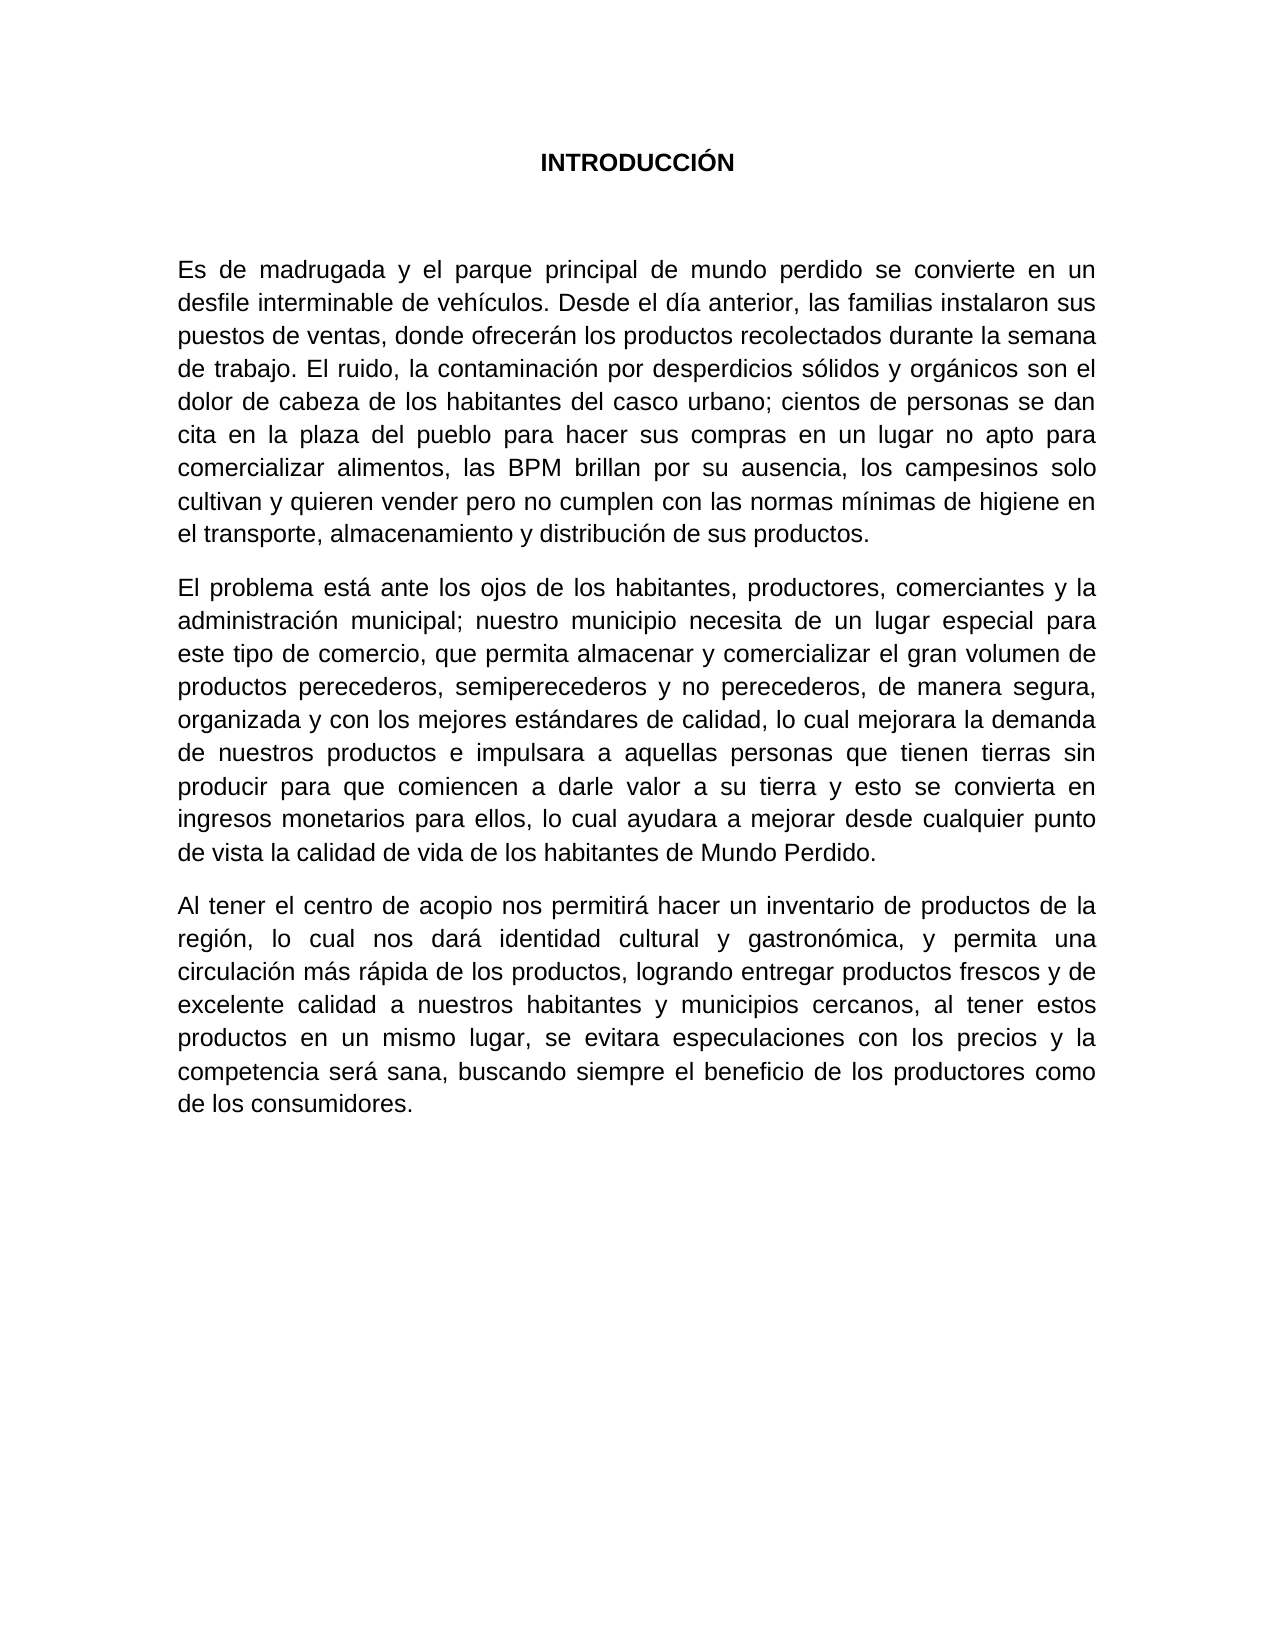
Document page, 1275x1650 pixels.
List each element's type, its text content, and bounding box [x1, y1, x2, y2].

text Al tener el centro de acopio nos permitirá hacer un inventario de productos de la región, lo cual nos dará identidad cultural y gastronómica, y permita una circulación más rápida de los productos, logrando entregar productos frescos y de excelente calidad a nuestros habitantes y municipios cercanos, al tener estos productos en un mismo lugar, se evitara especulaciones con los precios y la competencia será sana, buscando siempre el beneficio de los productores como de los consumidores. [177, 1085, 1098, 1118]
text INTRODUCCIÓN [177, 148, 1098, 176]
